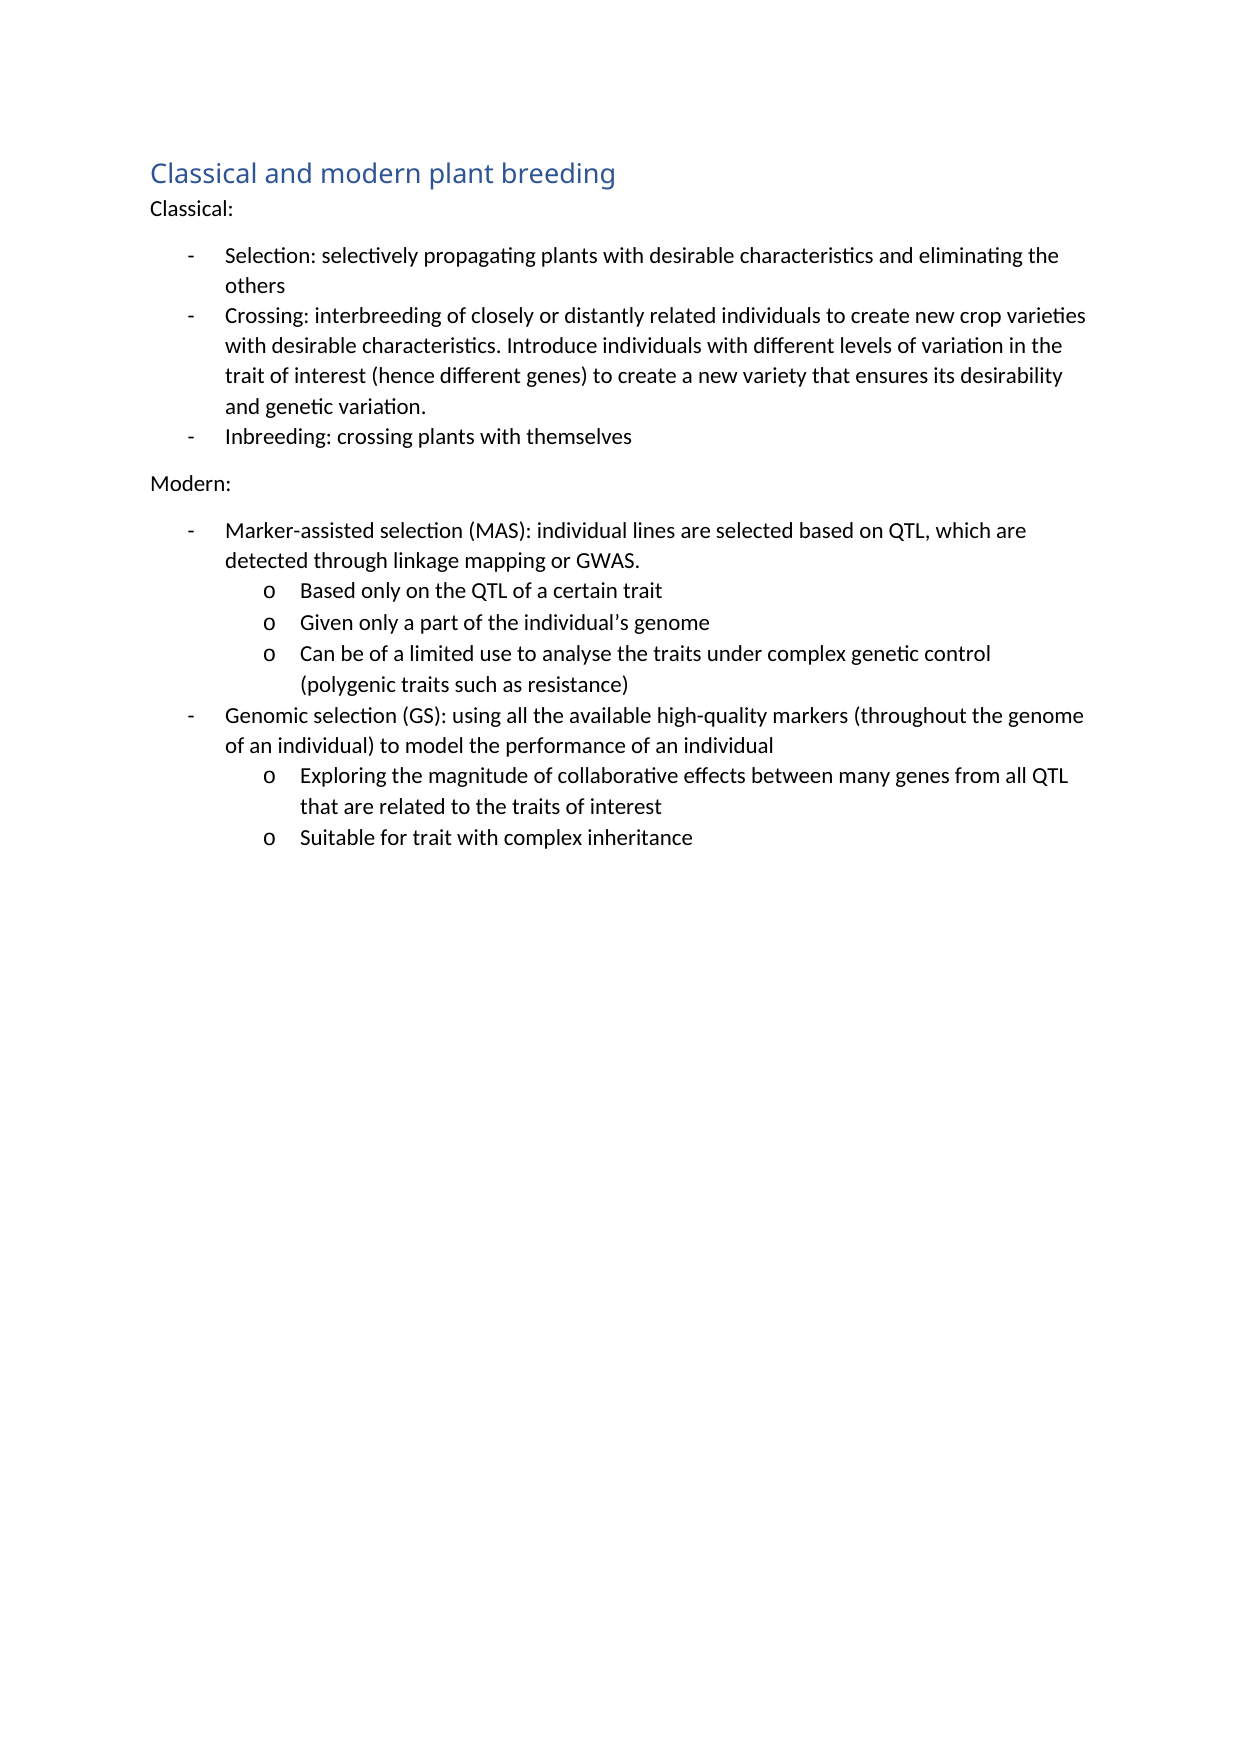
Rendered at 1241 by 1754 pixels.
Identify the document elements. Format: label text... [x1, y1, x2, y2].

list Selection: selectively propagating plants with desirable characteristics and eliminating the others [187, 241, 1090, 299]
list Given only a part of the individual’s genome [262, 608, 1090, 637]
list Genomic selection (GS): using all the available high-quality markers (throughout the genome of an individual) to model the performance of an individual [187, 701, 1090, 759]
list Exploring the magnitude of collaborative effects between many genes from all QTL that are related to the traits of interest [262, 761, 1090, 821]
list Inbreeding: crossing plants with themselves [187, 422, 1090, 450]
list Suitable for trait with complex inheritance [262, 823, 1090, 852]
subtitle Classical and modern plant breeding [150, 154, 1090, 191]
text Modern: [150, 469, 1090, 497]
list Can be of a limited use to analyse the traits under complex genetic control (polygenic traits such as resistance) [262, 639, 1090, 698]
list Based only on the QTL of a certain trait [262, 576, 1090, 605]
list Marker-assisted selection (MAS): individual lines are selected based on QTL, which are detected through linkage mapping or GWAS. [187, 516, 1090, 574]
text Classical: [150, 194, 1090, 222]
list Crossing: interbreeding of closely or distantly related individuals to create new crop varieties with desirable characteristics. Introduce individuals with different levels of variation in the trait of interest (hence different genes) to create a new variety that ensures its desirability and genetic variation. [187, 301, 1090, 420]
